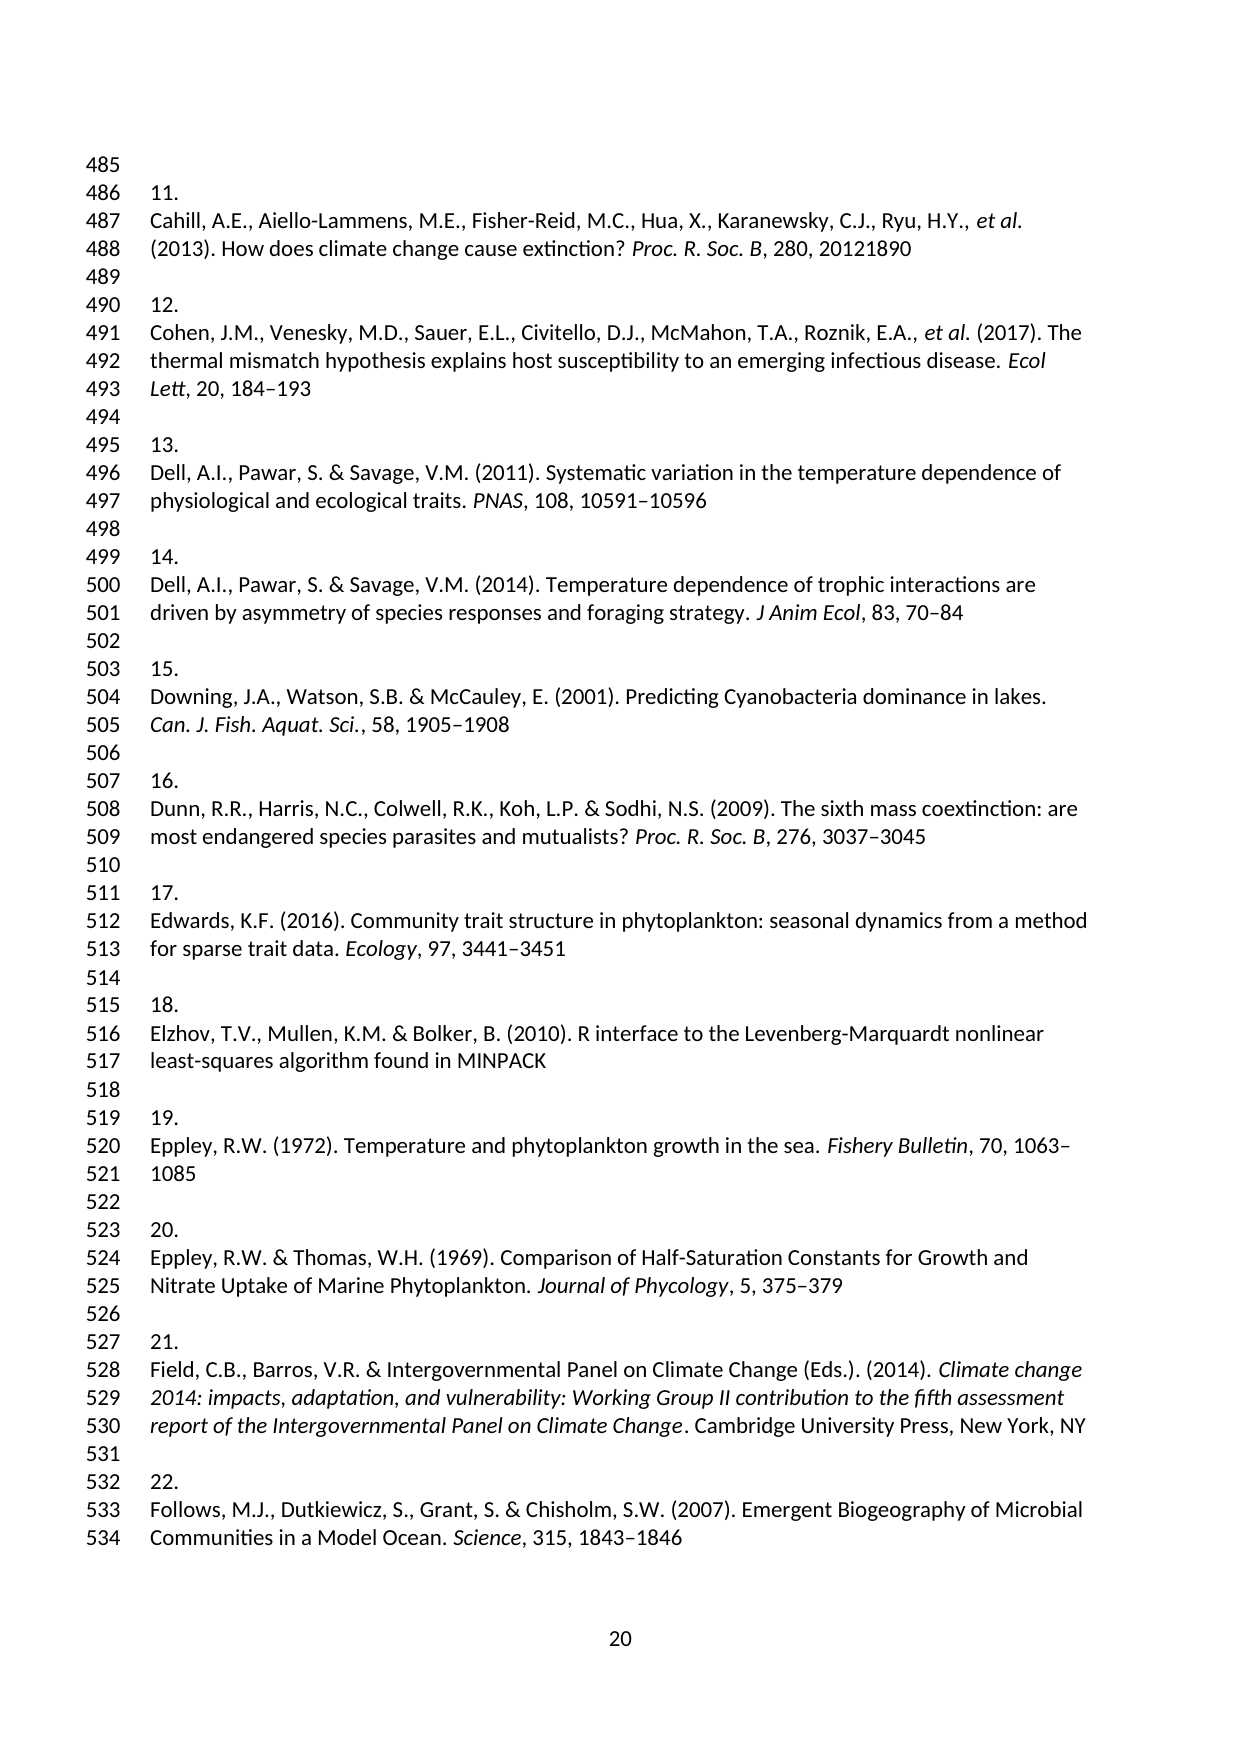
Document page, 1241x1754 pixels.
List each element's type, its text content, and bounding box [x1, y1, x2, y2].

text 16. Dunn, R.R., Harris, N.C., Colwell, R.K., Koh, L.P. & Sodhi, N.S. (2009). The sixth mass coextinction: are most endangered species parasites and mutualists? Proc. R. Soc. B, 276, 3037–3045 [150, 738, 1090, 851]
text 21. Field, C.B., Barros, V.R. & Intergovernmental Panel on Climate Change (Eds.). (2014). Climate change 2014: impacts, adaptation, and vulnerability: Working Group II contribution to the fifth assessment report of the Intergovernmental Panel on Climate Change. Cambridge University Press, New York, NY [150, 1299, 1090, 1439]
text 20. Eppley, R.W. & Thomas, W.H. (1969). Comparison of Half-Saturation Constants for Growth and Nitrate Uptake of Marine Phytoplankton. Journal of Phycology, 5, 375–379 [150, 1187, 1090, 1299]
text 11. Cahill, A.E., Aiello-Lammens, M.E., Fisher-Reid, M.C., Hua, X., Karanewsky, C.J., Ryu, H.Y., et al. (2013). How does climate change cause extinction? Proc. R. Soc. B, 280, 20121890 [150, 150, 1090, 262]
text 22. Follows, M.J., Dutkiewicz, S., Grant, S. & Chisholm, S.W. (2007). Emergent Biogeography of Microbial Communities in a Model Ocean. Science, 315, 1843–1846 [150, 1439, 1090, 1551]
text 18. Elzhov, T.V., Mullen, K.M. & Bolker, B. (2010). R interface to the Levenberg-Marquardt nonlinear least-squares algorithm found in MINPACK [150, 963, 1090, 1075]
text 19. Eppley, R.W. (1972). Temperature and phytoplankton growth in the sea. Fishery Bulletin, 70, 1063–1085 [150, 1075, 1090, 1187]
text 15. Downing, J.A., Watson, S.B. & McCauley, E. (2001). Predicting Cyanobacteria dominance in lakes. Can. J. Fish. Aquat. Sci., 58, 1905–1908 [150, 626, 1090, 738]
text 13. Dell, A.I., Pawar, S. & Savage, V.M. (2011). Systematic variation in the temperature dependence of physiological and ecological traits. PNAS, 108, 10591–10596 [150, 402, 1090, 514]
text 12. Cohen, J.M., Venesky, M.D., Sauer, E.L., Civitello, D.J., McMahon, T.A., Roznik, E.A., et al. (2017). The thermal mismatch hypothesis explains host susceptibility to an emerging infectious disease. Ecol Lett, 20, 184–193 [150, 262, 1090, 402]
text 17. Edwards, K.F. (2016). Community trait structure in phytoplankton: seasonal dynamics from a method for sparse trait data. Ecology, 97, 3441–3451 [150, 851, 1090, 963]
text 14. Dell, A.I., Pawar, S. & Savage, V.M. (2014). Temperature dependence of trophic interactions are driven by asymmetry of species responses and foraging strategy. J Anim Ecol, 83, 70–84 [150, 514, 1090, 626]
